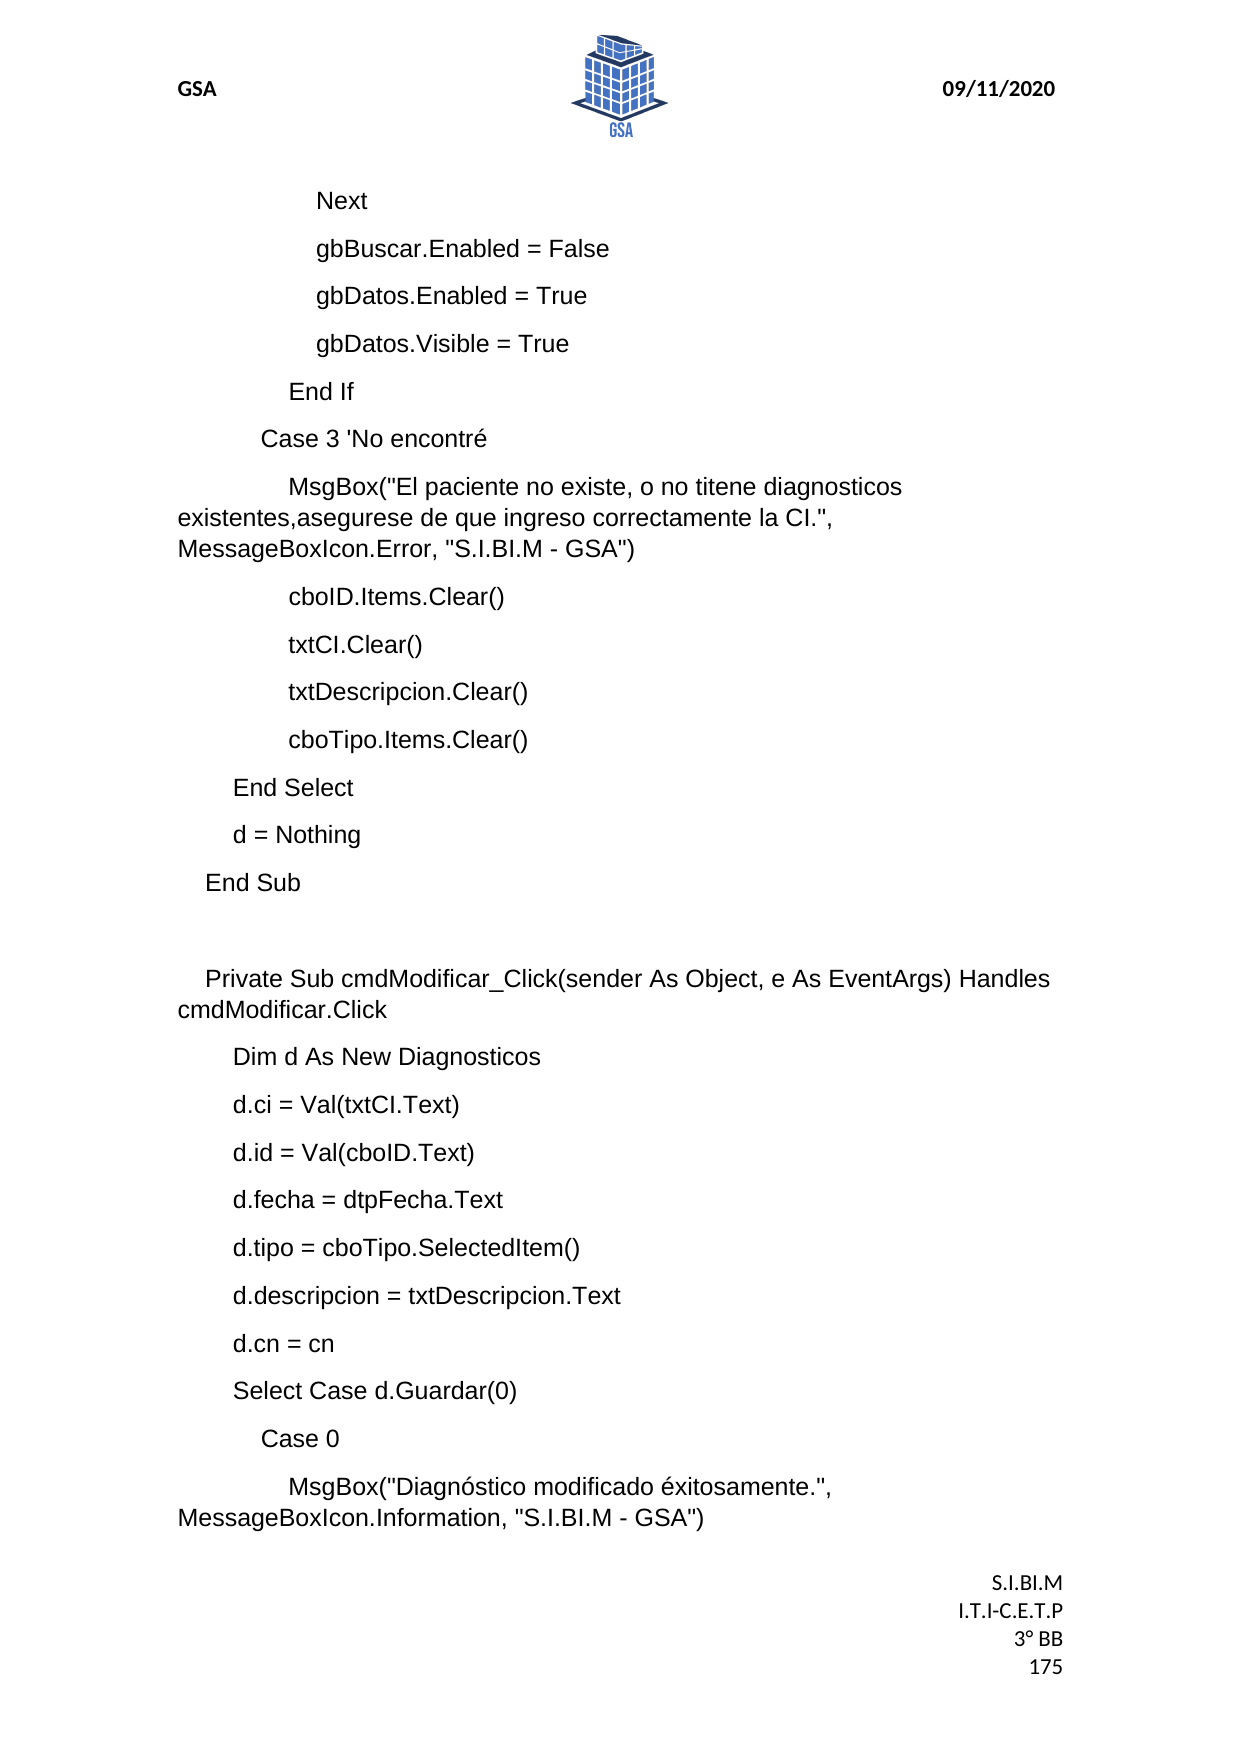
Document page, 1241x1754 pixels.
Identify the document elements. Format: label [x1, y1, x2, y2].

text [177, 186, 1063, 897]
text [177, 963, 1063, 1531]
picture [568, 34, 672, 138]
